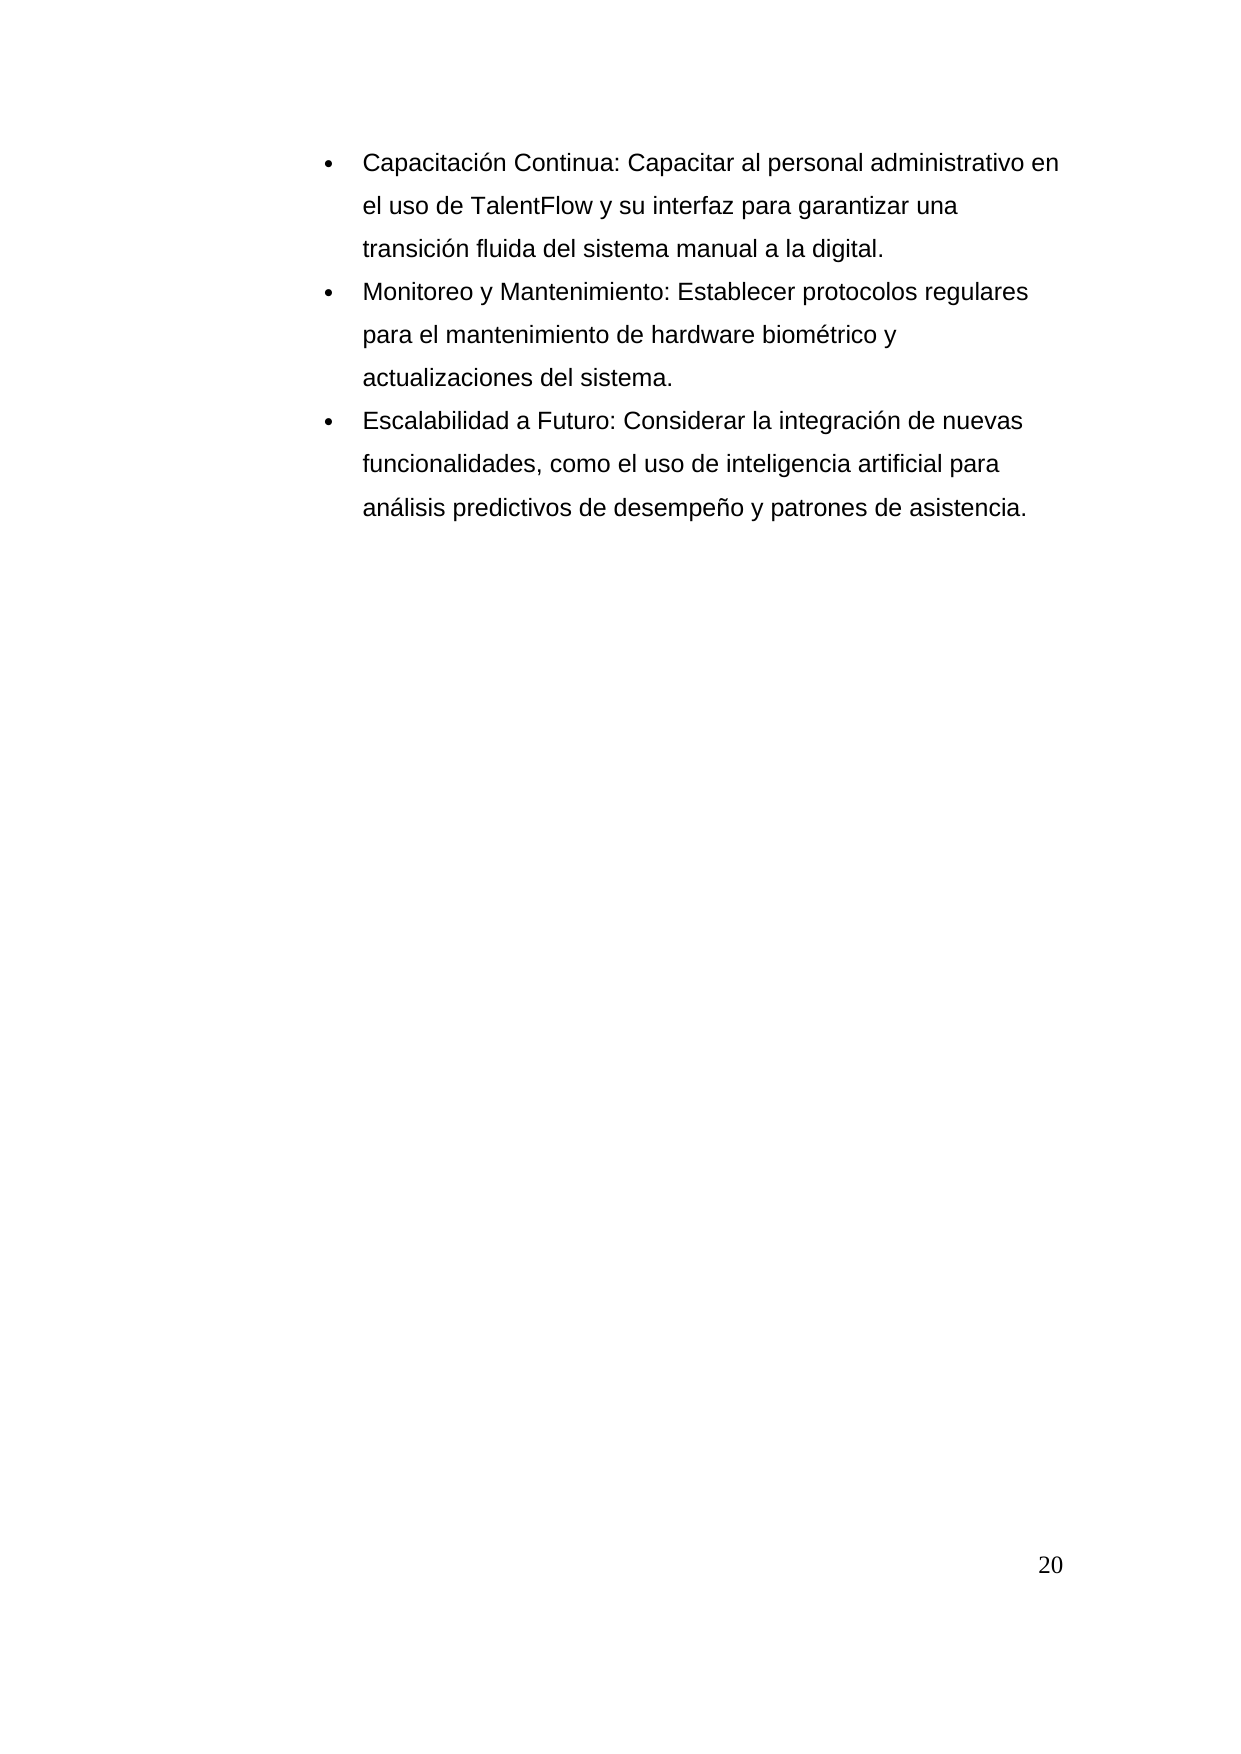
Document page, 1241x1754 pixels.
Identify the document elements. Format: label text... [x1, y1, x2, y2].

list Monitoreo y Mantenimiento: Establecer protocolos regulares para el mantenimiento de hardware biométrico y actualizaciones del sistema. [325, 277, 1063, 392]
list Capacitación Continua: Capacitar al personal administrativo en el uso de TalentFlow y su interfaz para garantizar una transición fluida del sistema manual a la digital. [325, 148, 1063, 263]
list Escalabilidad a Futuro: Considerar la integración de nuevas funcionalidades, como el uso de inteligencia artificial para análisis predictivos de desempeño y patrones de asistencia. [325, 406, 1063, 521]
